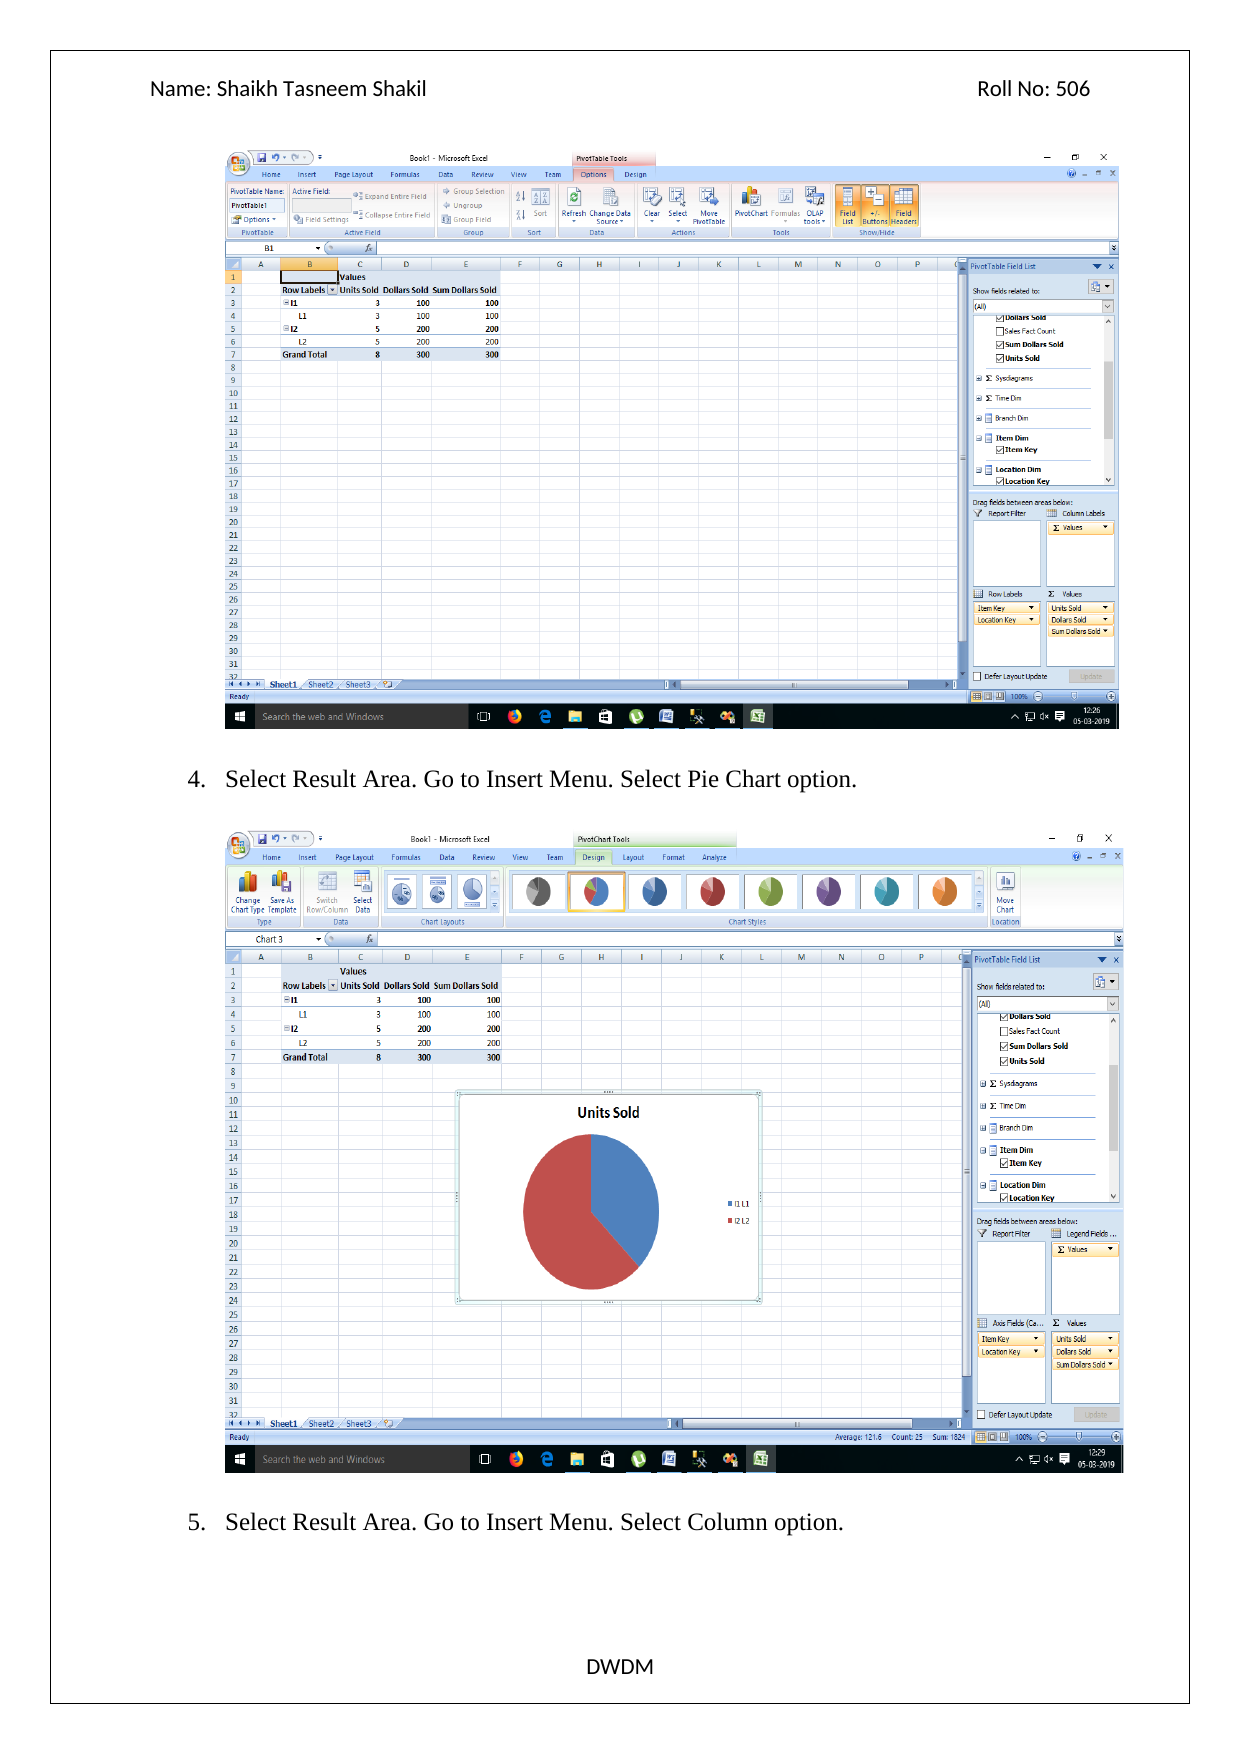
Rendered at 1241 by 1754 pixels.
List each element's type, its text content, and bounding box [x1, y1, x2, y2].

list Select Result Area. Go to Insert Menu. Select Column option. [187, 1507, 1090, 1536]
picture [225, 150, 1119, 729]
list Select Result Area. Go to Insert Menu. Select Pie Chart option. [187, 764, 1090, 792]
picture [225, 829, 1124, 1473]
